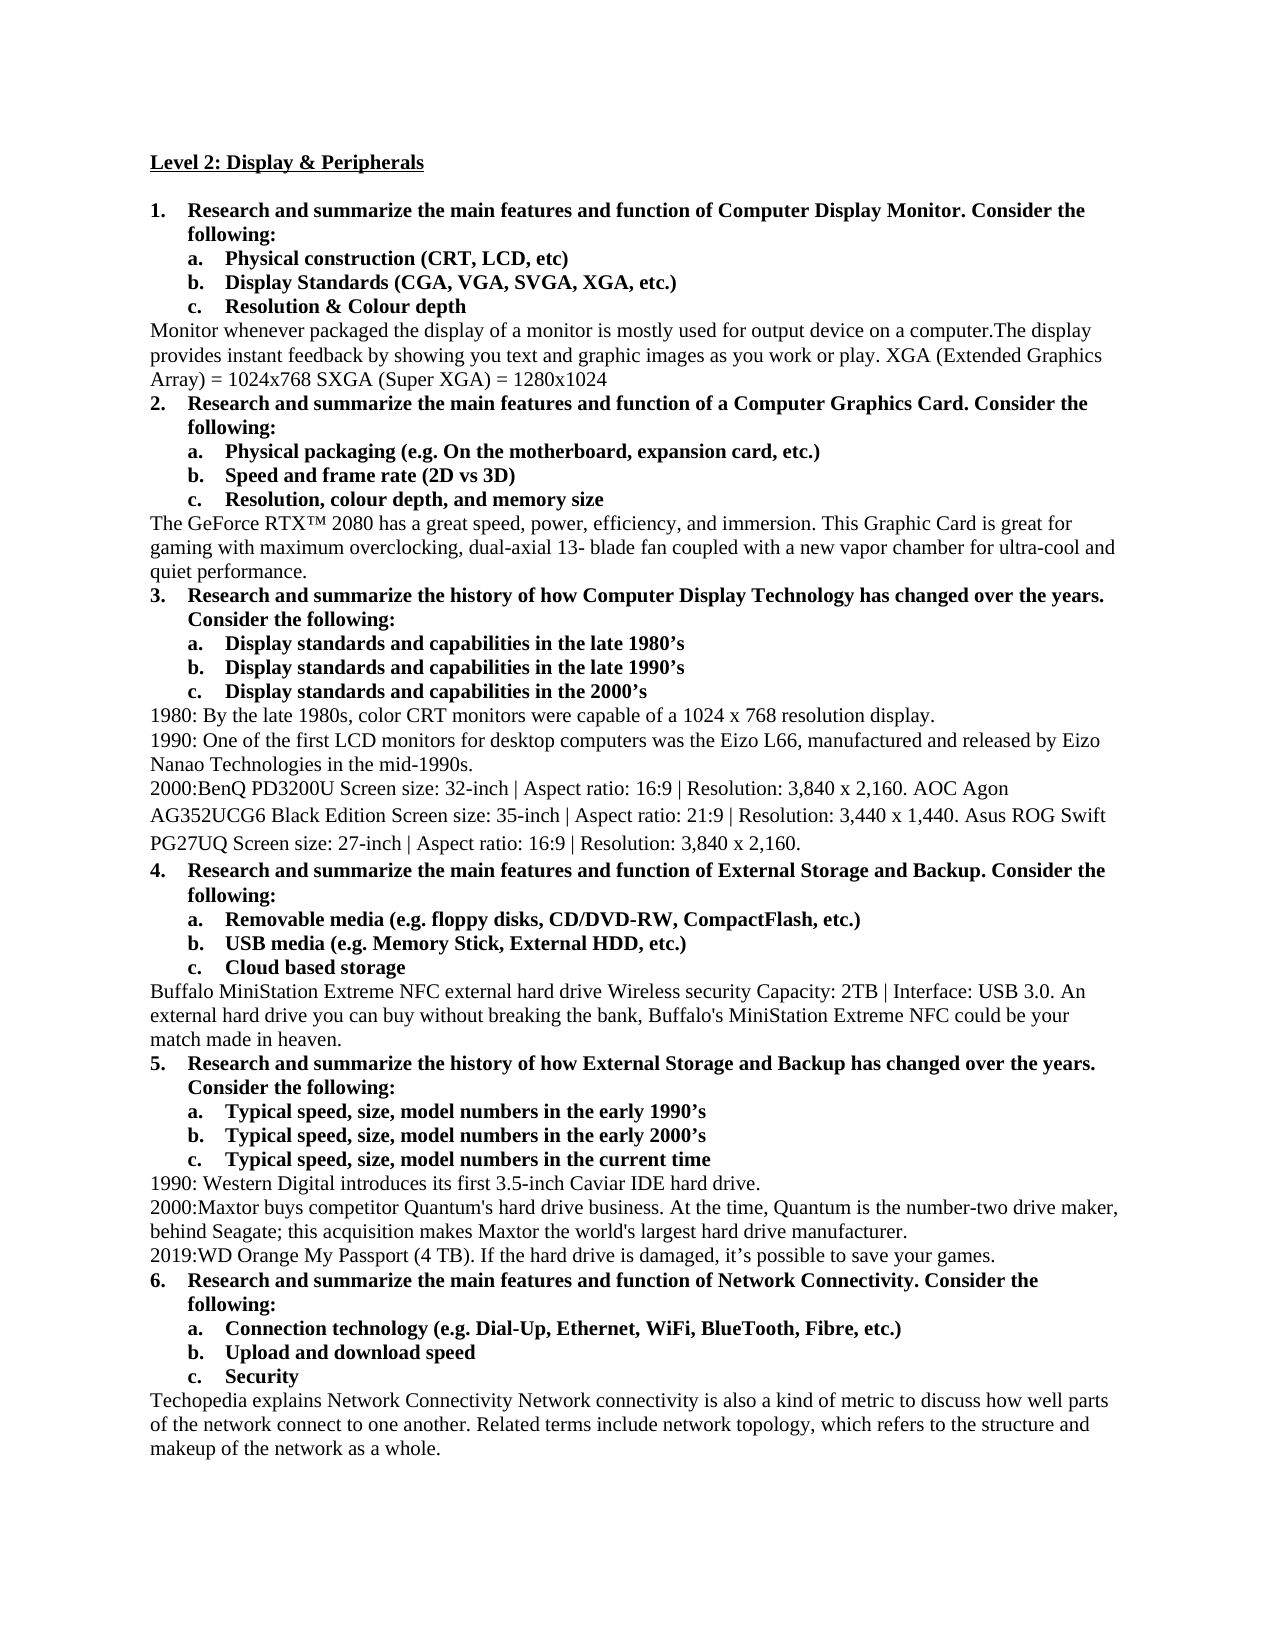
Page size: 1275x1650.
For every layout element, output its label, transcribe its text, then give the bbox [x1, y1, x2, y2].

list Display standards and capabilities in the 2000’s [187, 679, 1125, 703]
list Display standards and capabilities in the late 1990’s [187, 655, 1125, 679]
list Display standards and capabilities in the late 1980’s [187, 631, 1125, 655]
text 2019:WD Orange My Passport (4 TB). If the hard drive is damaged, it’s possible to save your games. [150, 1243, 1125, 1267]
text 2000:Maxtor buys competitor Quantum's hard drive business. At the time, Quantum is the number-two drive maker, behind Seagate; this acquisition makes Maxtor the world's largest hard drive manufacturer. [150, 1195, 1125, 1243]
text 2000:BenQ PD3200U Screen size: 32-inch | Aspect ratio: 16:9 | Resolution: 3,840 x 2,160. AOC Agon AG352UCG6 Black Edition Screen size: 35-inch | Aspect ratio: 21:9 | Resolution: 3,440 x 1,440. Asus ROG Swift PG27UQ Screen size: 27-inch | Aspect ratio: 16:9 | Resolution: 3,840 x 2,160. [150, 776, 1125, 855]
list Research and summarize the history of how Computer Display Technology has changed over the years. Consider the following: [150, 583, 1125, 631]
list Cloud based storage [187, 955, 1125, 979]
list Research and summarize the history of how External Storage and Backup has changed over the years. Consider the following: [150, 1051, 1125, 1099]
list Research and summarize the main features and function of a Computer Graphics Card. Consider the following: [150, 391, 1125, 439]
list Removable media (e.g. floppy disks, CD/DVD-RW, CompactFlash, etc.) [187, 907, 1125, 931]
list Upload and download speed [187, 1340, 1125, 1364]
list Research and summarize the main features and function of Network Connectivity. Consider the following: [150, 1267, 1125, 1316]
list USB media (e.g. Memory Stick, External HDD, etc.) [187, 931, 1125, 955]
list Typical speed, size, model numbers in the current time [187, 1147, 1125, 1171]
text 1990: Western Digital introduces its first 3.5-inch Caviar IDE hard drive. [150, 1171, 1125, 1195]
text Level 2: Display & Peripherals [150, 150, 1125, 174]
list Connection technology (e.g. Dial-Up, Ethernet, WiFi, BlueTooth, Fibre, etc.) [187, 1316, 1125, 1340]
list Security [187, 1364, 1125, 1388]
text Buffalo MiniStation Extreme NFC external hard drive Wireless security Capacity: 2TB | Interface: USB 3.0. An external hard drive you can buy without breaking the bank, Buffalo's MiniStation Extreme NFC could be your match made in heaven. [150, 979, 1125, 1051]
list Display Standards (CGA, VGA, SVGA, XGA, etc.) [187, 270, 1125, 294]
text Monitor whenever packaged the display of a monitor is mostly used for output device on a computer.The display provides instant feedback by showing you text and graphic images as you work or play. XGA (Extended Graphics Array) = 1024x768 SXGA (Super XGA) = 1280x1024 [150, 318, 1125, 391]
text 1980: By the late 1980s, color CRT monitors were capable of a 1024 x 768 resolution display. [150, 703, 1125, 727]
list Research and summarize the main features and function of Computer Display Monitor. Consider the following: [150, 198, 1125, 246]
list Resolution, colour depth, and memory size [187, 487, 1125, 511]
list Typical speed, size, model numbers in the early 2000’s [187, 1123, 1125, 1147]
text The GeForce RTX™ 2080 has a great speed, power, efficiency, and immersion. This Graphic Card is great for gaming with maximum overclocking, dual-axial 13- blade fan coupled with a new vapor chamber for ultra-cool and quiet performance. [150, 511, 1125, 583]
text 1990: One of the first LCD monitors for desktop computers was the Eizo L66, manufactured and released by Eizo Nanao Technologies in the mid-1990s. [150, 727, 1125, 776]
text Techopedia explains Network Connectivity Network connectivity is also a kind of metric to discuss how well parts of the network connect to one another. Related terms include network topology, which refers to the structure and makeup of the network as a whole. [150, 1388, 1125, 1460]
list Physical construction (CRT, LCD, etc) [187, 246, 1125, 270]
list Resolution & Colour depth [187, 294, 1125, 318]
list Typical speed, size, model numbers in the early 1990’s [187, 1099, 1125, 1123]
list Speed and frame rate (2D vs 3D) [187, 463, 1125, 487]
list Research and summarize the main features and function of External Storage and Backup. Consider the following: [150, 858, 1125, 907]
list Physical packaging (e.g. On the motherboard, expansion card, etc.) [187, 439, 1125, 463]
